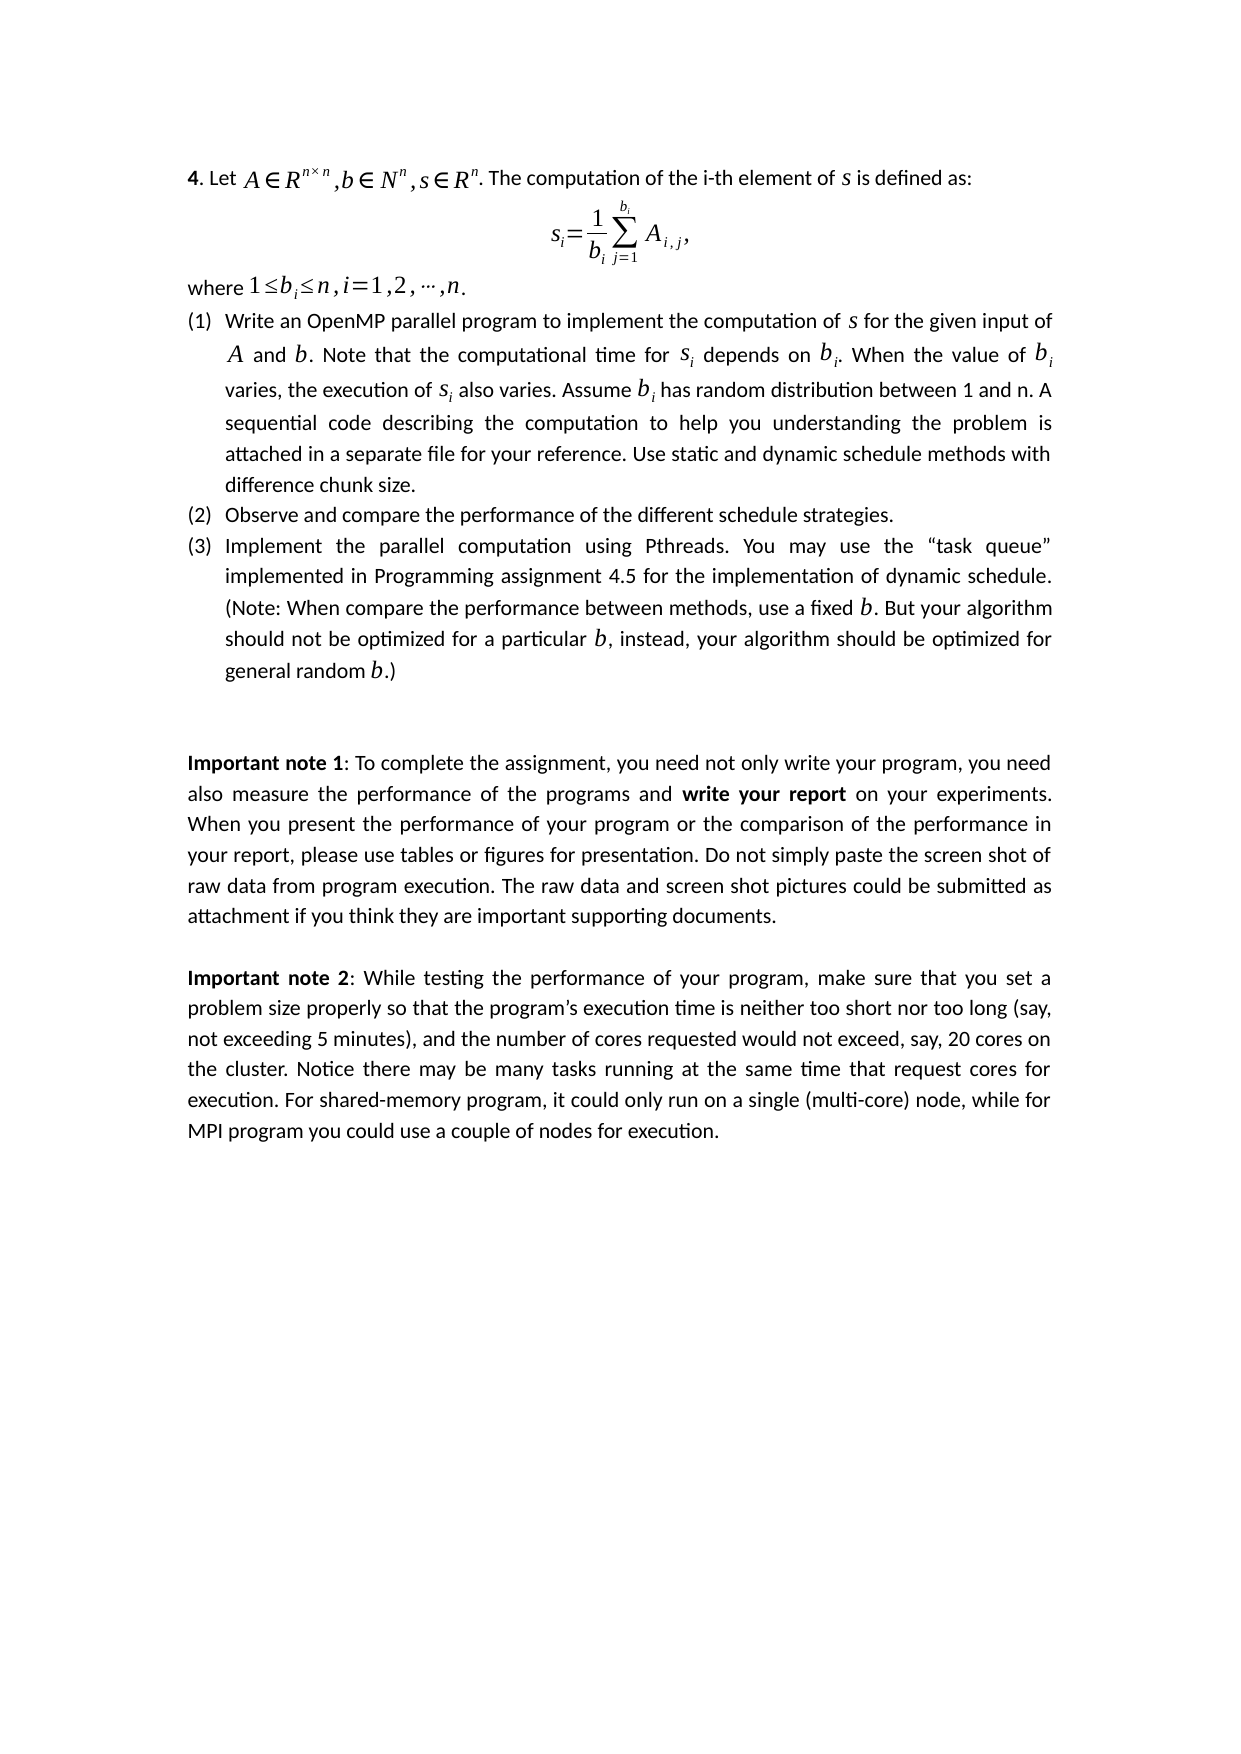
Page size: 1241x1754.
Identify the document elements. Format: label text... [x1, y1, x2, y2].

list Write an OpenMP parallel program to implement the computation of for the given input of and . Note that the computational time for depends on . When the value of varies, the execution of also varies. Assume has random distribution between 1 and n. A sequential code describing the computation to help you understanding the problem is attached in a separate file for your reference. Use static and dynamic schedule methods with difference chunk size. [187, 307, 1053, 497]
text Important note 1: To complete the assignment, you need not only write your program, you need also measure the performance of the programs and write your report on your experiments. When you present the performance of your program or the comparison of the performance in your report, please use tables or figures for presentation. Do not simply paste the screen shot of raw data from program execution. The raw data and screen shot pictures could be submitted as attachment if you think they are important supporting documents. [187, 749, 1053, 929]
list Observe and compare the performance of the different schedule strategies. [187, 501, 1053, 528]
list Implement the parallel computation using Pthreads. You may use the “task queue” implemented in Programming assignment 4.5 for the implementation of dynamic schedule. (Note: When compare the performance between methods, use a fixed . But your algorithm should not be optimized for a particular , instead, your algorithm should be optimized for general random .) [187, 532, 1053, 684]
text where . [187, 271, 1053, 303]
text Important note 2: While testing the performance of your program, make sure that you set a problem size properly so that the program’s execution time is neither too short nor too long (say, not exceeding 5 minutes), and the number of cores requested would not exceed, say, 20 cores on the cluster. Notice there may be many tasks running at the same time that request cores for execution. For shared-memory program, it could only run on a single (multi-core) node, while for MPI program you could use a couple of nodes for execution. [187, 964, 1053, 1143]
text 4. Let . The computation of the i-th element of is defined as: [187, 162, 1053, 193]
